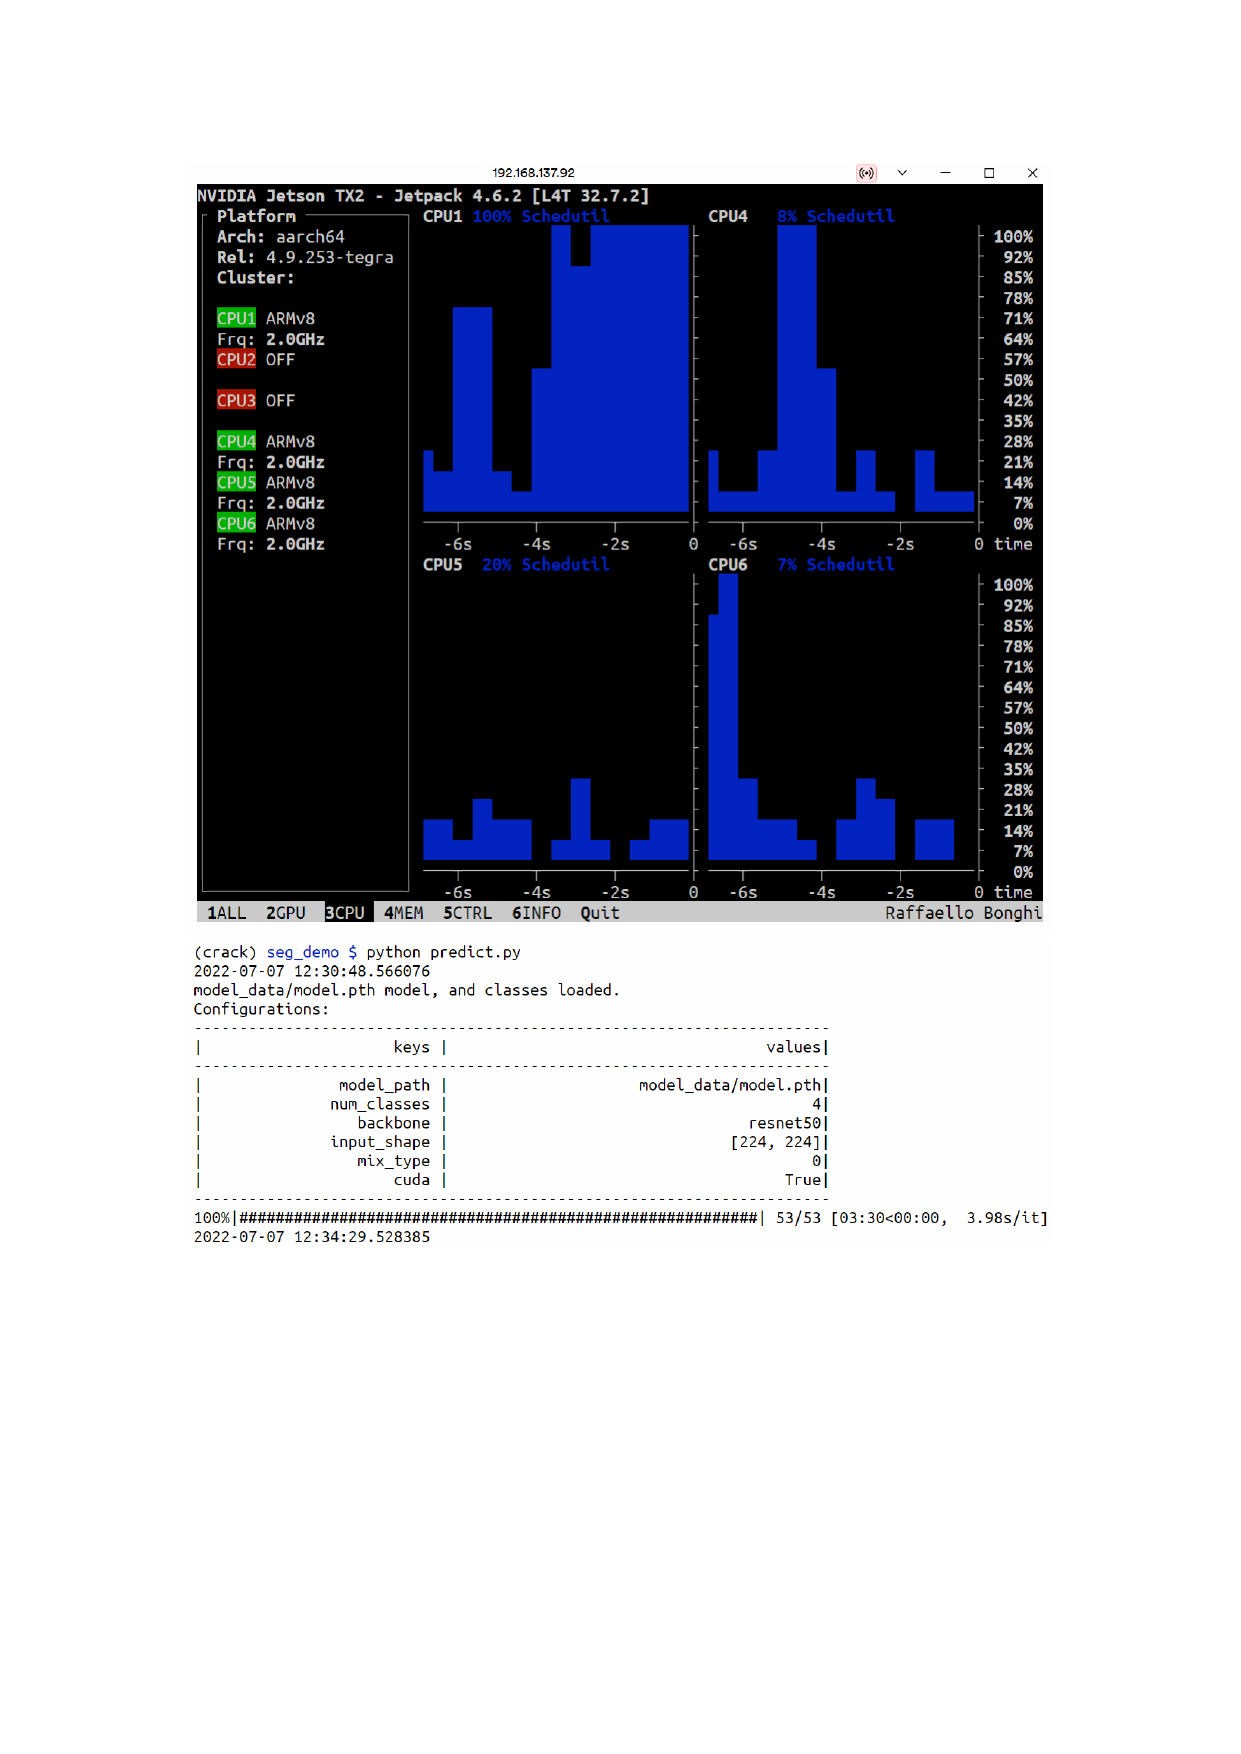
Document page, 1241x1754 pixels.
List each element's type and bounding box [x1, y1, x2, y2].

picture [187, 942, 1053, 1244]
picture [187, 162, 1053, 935]
